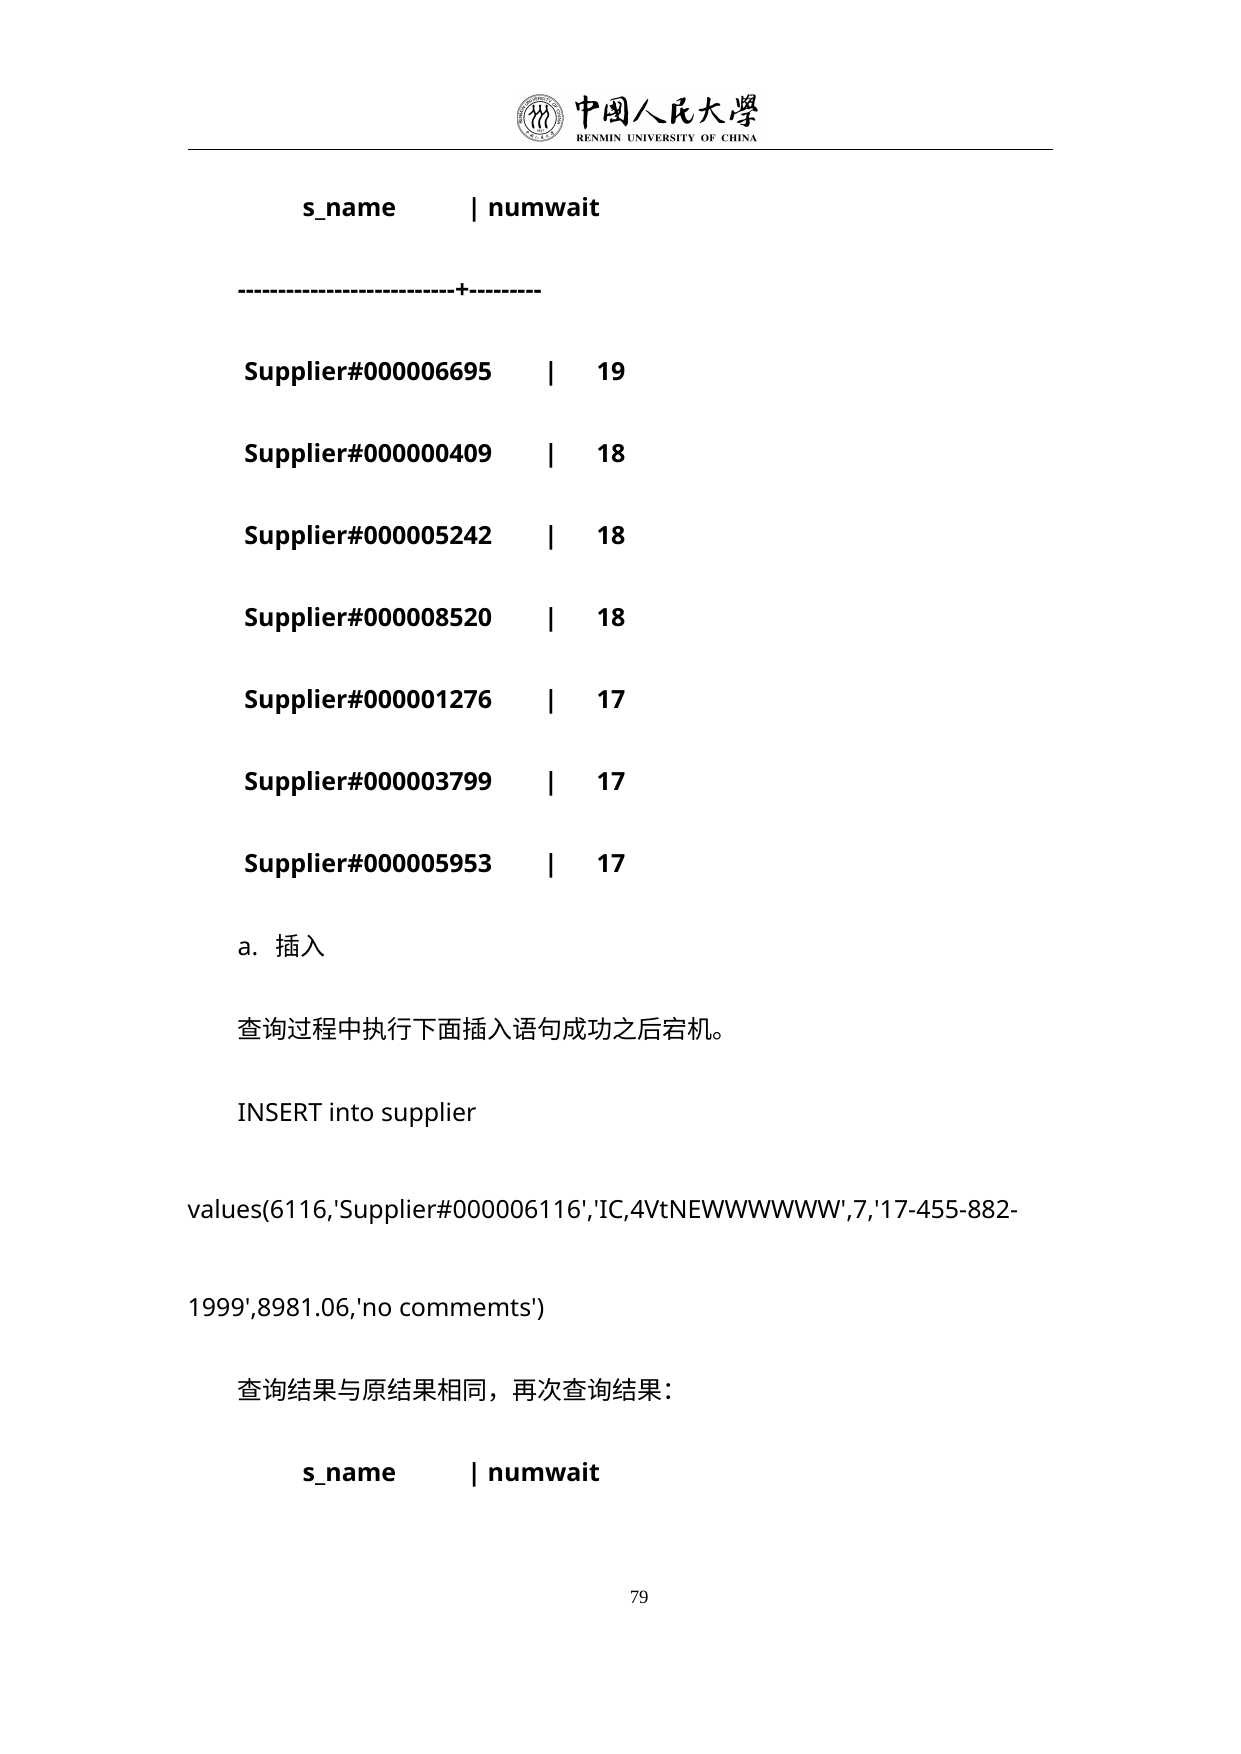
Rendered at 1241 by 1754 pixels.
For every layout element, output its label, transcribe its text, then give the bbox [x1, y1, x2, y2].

text Supplier#000005242 | 18 [187, 503, 1053, 568]
text Supplier#000006695 | 19 [187, 339, 1053, 404]
text Supplier#000001276 | 17 [187, 667, 1053, 732]
text 查询过程中执行下面插入语句成功之后宕机。 [187, 996, 1053, 1061]
text s_name | numwait [187, 175, 1053, 240]
text ---------------------------+--------- [187, 257, 1053, 322]
text INSERT into supplier values(6116,'Supplier#000006116','IC,4VtNEWWWWWW',7,'17-455-882-1999',8981.06,'no commemts') [187, 1079, 1053, 1339]
list 插入 [237, 912, 1053, 977]
text 查询结果与原结果相同，再次查询结果： [187, 1356, 1053, 1421]
text Supplier#000000409 | 18 [187, 421, 1053, 486]
text Supplier#000003799 | 17 [187, 748, 1053, 813]
text s_name | numwait [187, 1439, 1053, 1504]
picture [517, 88, 761, 147]
text Supplier#000008520 | 18 [187, 584, 1053, 649]
text Supplier#000005953 | 17 [187, 831, 1053, 896]
